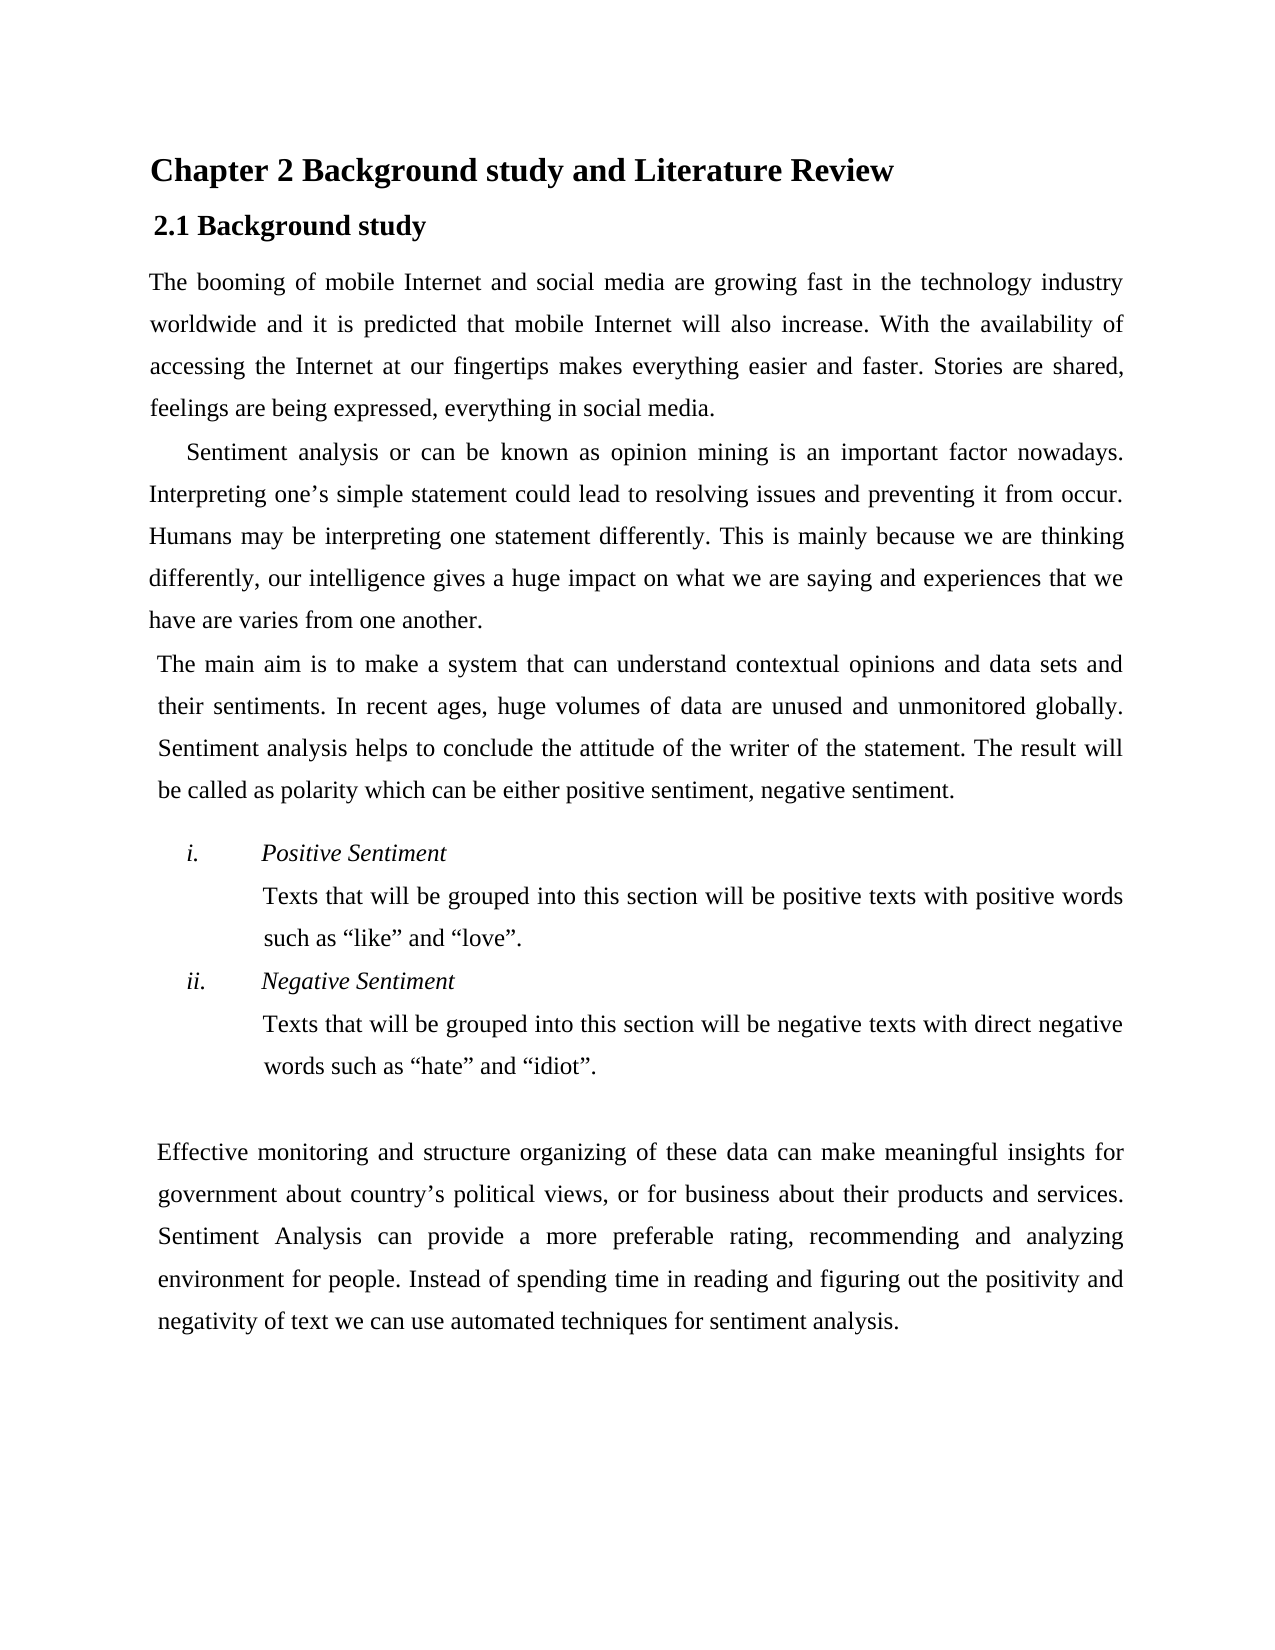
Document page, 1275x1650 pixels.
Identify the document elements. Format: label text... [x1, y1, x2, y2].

list Negative Sentiment [186, 966, 1125, 995]
text The booming of mobile Internet and social media are growing fast in the technology industry worldwide and it is predicted that mobile Internet will also increase. With the availability of accessing the Internet at our fingertips makes everything easier and faster. Stories are shared, feelings are being expressed, everything in social media. [148, 267, 1125, 422]
text Effective monitoring and structure organizing of these data can make meaningful insights for government about country’s political views, or for business about their products and services. Sentiment Analysis can provide a more preferable rating, recommending and analyzing environment for people. Instead of spending time in reading and figuring out the positivity and negativity of text we can use automated techniques for sentiment analysis. [157, 1137, 1125, 1334]
subtitle 2.1 Background study [153, 208, 1125, 242]
text Sentiment analysis or can be known as opinion mining is an important factor nowadays. Interpreting one’s simple statement could lead to resolving issues and preventing it from occur. Humans may be interpreting one statement differently. This is mainly because we are thinking differently, our intelligence gives a huge impact on what we are saying and experiences that we have are varies from one another. [148, 437, 1125, 634]
text Texts that will be grouped into this section will be negative texts with direct negative words such as “hate” and “idiot”. [262, 1009, 1125, 1080]
text The main aim is to make a system that can understand contextual opinions and data sets and their sentiments. In recent ages, huge volumes of data are unused and unmonitored globally. Sentiment analysis helps to conclude the attitude of the writer of the statement. The result will be called as polarity which can be either positive sentiment, negative sentiment. [157, 649, 1125, 804]
list Positive Sentiment [186, 838, 1125, 867]
subtitle Chapter 2 Background study and Literature Review [150, 150, 1125, 188]
text Texts that will be grouped into this section will be positive texts with positive words such as “like” and “love”. [262, 881, 1125, 952]
